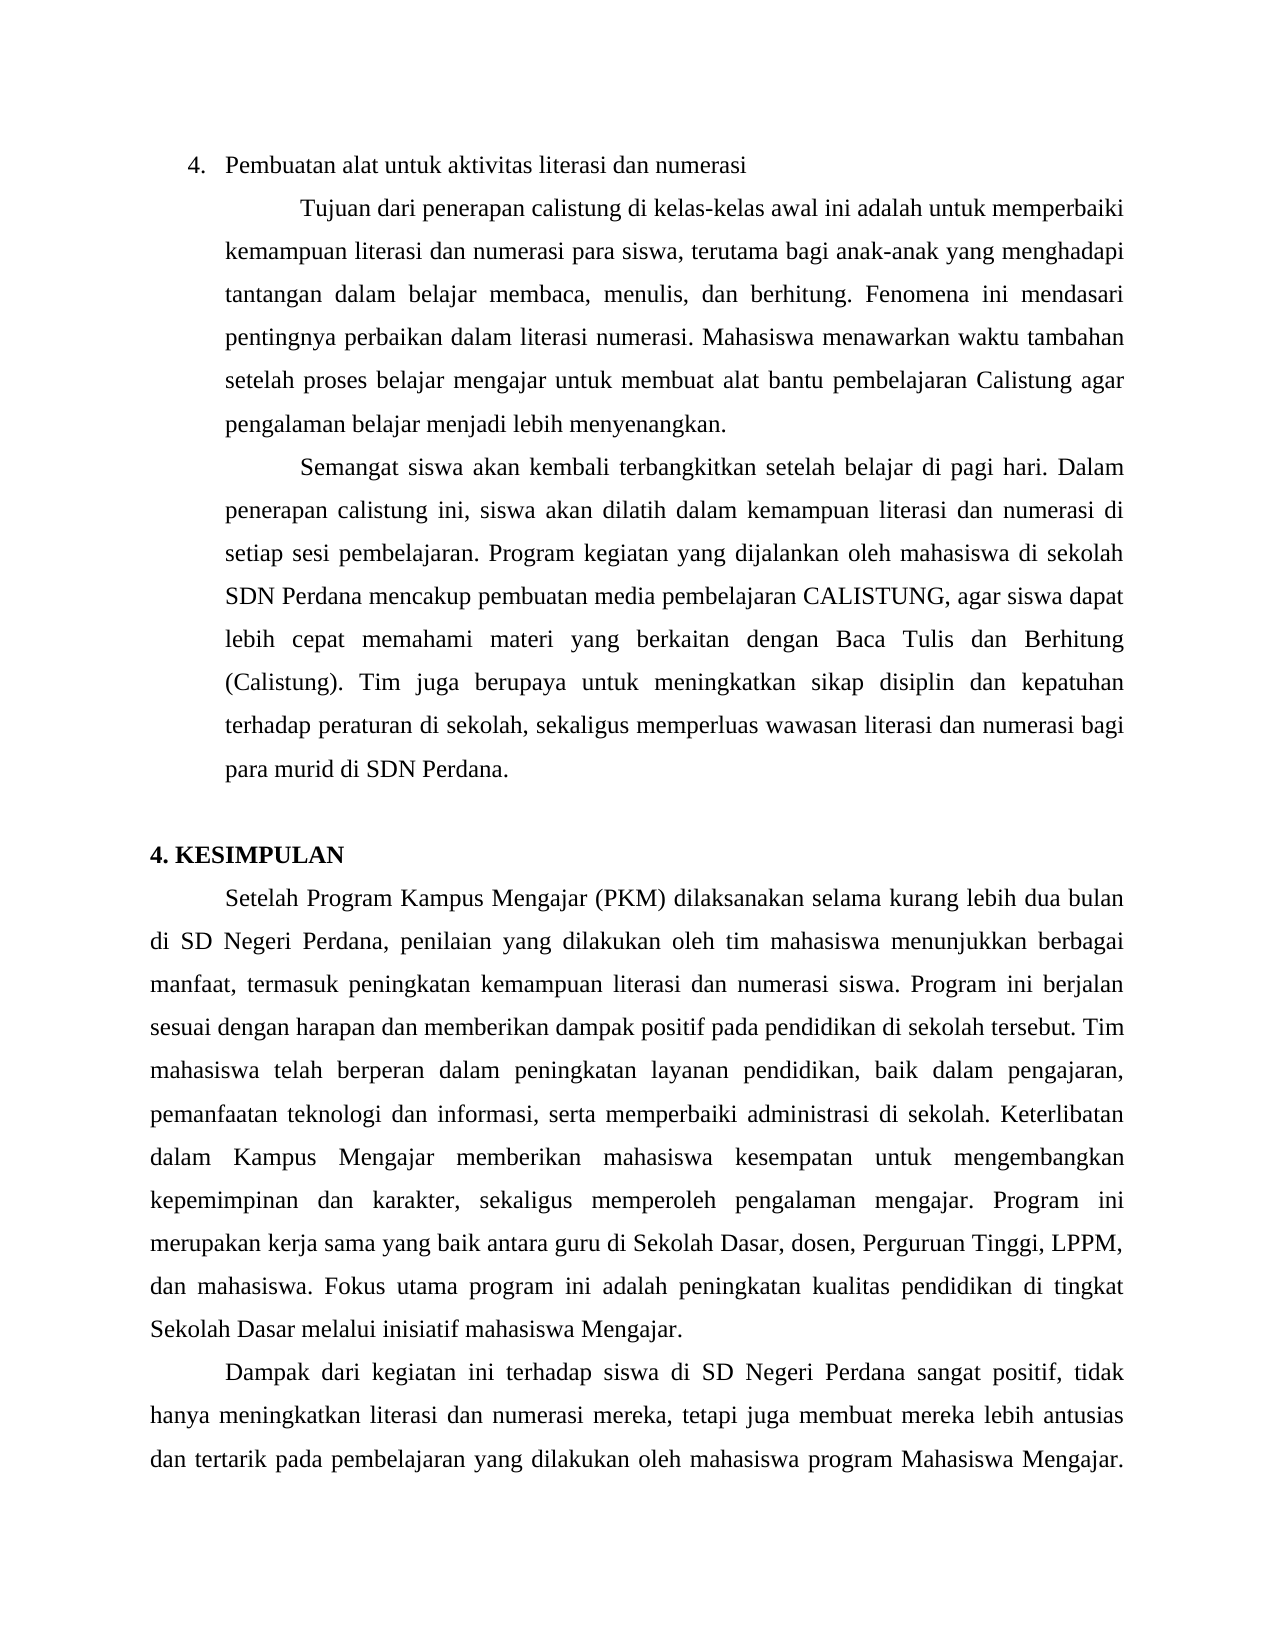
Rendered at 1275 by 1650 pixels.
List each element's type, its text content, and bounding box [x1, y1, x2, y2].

text Setelah Program Kampus Mengajar (PKM) dilaksanakan selama kurang lebih dua bulan di SD Negeri Perdana, penilaian yang dilakukan oleh tim mahasiswa menunjukkan berbagai manfaat, termasuk peningkatan kemampuan literasi dan numerasi siswa. Program ini berjalan sesuai dengan harapan dan memberikan dampak positif pada pendidikan di sekolah tersebut. Tim mahasiswa telah berperan dalam peningkatan layanan pendidikan, baik dalam pengajaran, pemanfaatan teknologi dan informasi, serta memperbaiki administrasi di sekolah. Keterlibatan dalam Kampus Mengajar memberikan mahasiswa kesempatan untuk mengembangkan kepemimpinan dan karakter, sekaligus memperoleh pengalaman mengajar. Program ini merupakan kerja sama yang baik antara guru di Sekolah Dasar, dosen, Perguruan Tinggi, LPPM, dan mahasiswa. Fokus utama program ini adalah peningkatan kualitas pendidikan di tingkat Sekolah Dasar melalui inisiatif mahasiswa Mengajar. [150, 883, 1125, 1343]
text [150, 1357, 1125, 1472]
list Tujuan dari penerapan calistung di kelas-kelas awal ini adalah untuk memperbaiki kemampuan literasi dan numerasi para siswa, terutama bagi anak-anak yang menghadapi tantangan dalam belajar membaca, menulis, dan berhitung. Fenomena ini mendasari pentingnya perbaikan dalam literasi numerasi. Mahasiswa menawarkan waktu tambahan setelah proses belajar mengajar untuk membuat alat bantu pembelajaran Calistung agar pengalaman belajar menjadi lebih menyenangkan. [225, 193, 1125, 437]
list Pembuatan alat untuk aktivitas literasi dan numerasi [187, 150, 1125, 179]
list Semangat siswa akan kembali terbangkitkan setelah belajar di pagi hari. Dalam penerapan calistung ini, siswa akan dilatih dalam kemampuan literasi dan numerasi di setiap sesi pembelajaran. Program kegiatan yang dijalankan oleh mahasiswa di sekolah SDN Perdana mencakup pembuatan media pembelajaran CALISTUNG, agar siswa dapat lebih cepat memahami materi yang berkaitan dengan Baca Tulis dan Berhitung (Calistung). Tim juga berupaya untuk meningkatkan sikap disiplin dan kepatuhan terhadap peraturan di sekolah, sekaligus memperluas wawasan literasi dan numerasi bagi para murid di SDN Perdana. [225, 452, 1125, 782]
text 4. KESIMPULAN [150, 840, 1125, 869]
